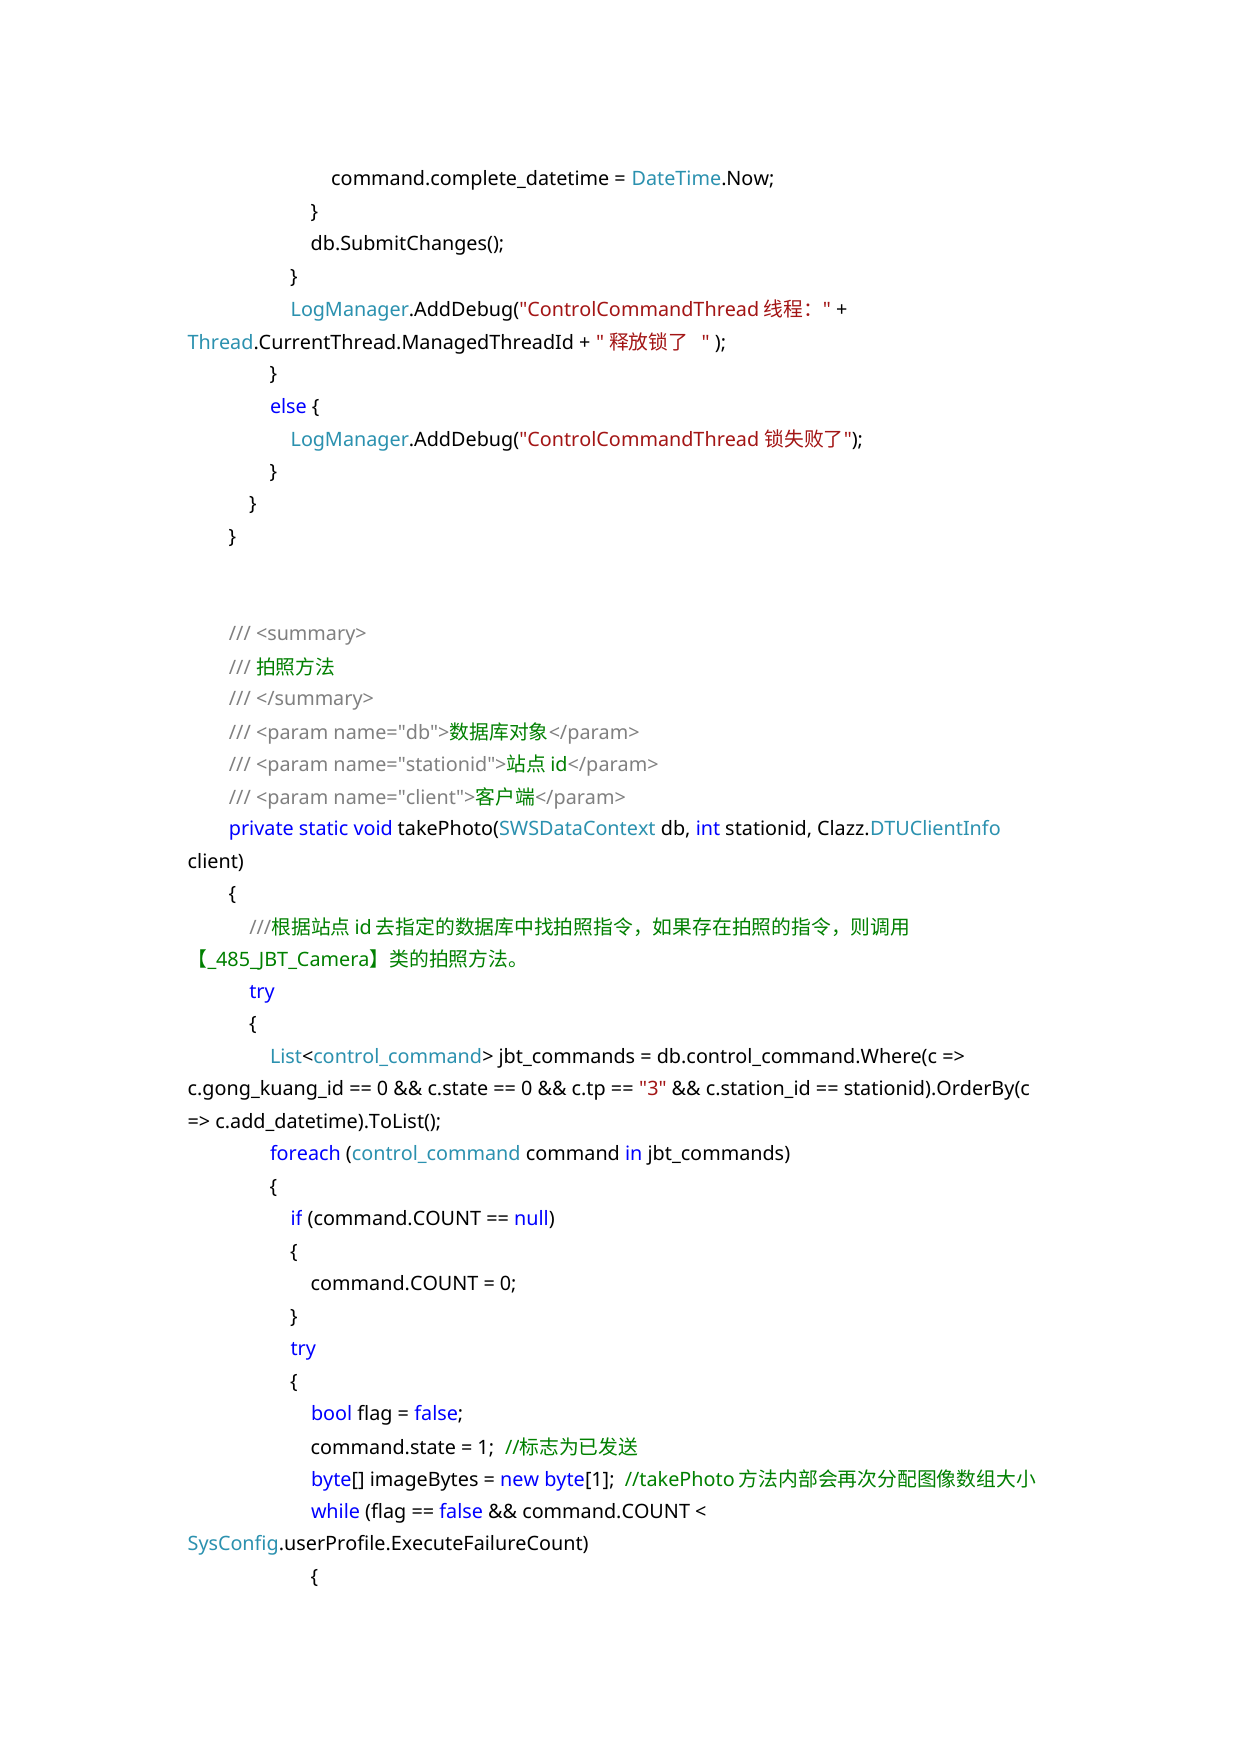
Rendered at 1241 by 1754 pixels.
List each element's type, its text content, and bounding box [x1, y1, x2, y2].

text } [187, 194, 1053, 227]
text else { [187, 389, 1053, 422]
text byte[] imageBytes = new byte[1]; //takePhoto方法内部会再次分配图像数组大小 [187, 1462, 1053, 1494]
text /// <param name="db">数据库对象</param> [187, 714, 1053, 747]
text db.SubmitChanges(); [187, 227, 1053, 259]
text } [187, 259, 1053, 292]
text { [187, 1169, 1053, 1202]
text command.COUNT = 0; [187, 1267, 1053, 1299]
text } [187, 519, 1053, 552]
text LogManager.AddDebug("ControlCommandThread 锁失败了"); [187, 422, 1053, 454]
text { [187, 1007, 1053, 1039]
text /// </summary> [187, 682, 1053, 714]
text command.complete_datetime = DateTime.Now; [187, 162, 1053, 194]
text } [187, 357, 1053, 389]
text } [187, 454, 1053, 487]
text private static void takePhoto(SWSDataContext db, int stationid, Clazz.DTUClientInfo client) [187, 812, 1053, 877]
text ///根据站点id去指定的数据库中找拍照指令，如果存在拍照的指令，则调用【_485_JBT_Camera】类的拍照方法。 [187, 909, 1053, 974]
text try [187, 974, 1053, 1007]
text /// 拍照方法 [187, 649, 1053, 682]
text { [187, 1364, 1053, 1397]
text try [187, 1332, 1053, 1364]
text command.state = 1; //标志为已发送 [187, 1429, 1053, 1462]
text foreach (control_command command in jbt_commands) [187, 1137, 1053, 1169]
text /// <param name="client">客户端</param> [187, 779, 1053, 812]
text { [187, 877, 1053, 909]
text if (command.COUNT == null) [187, 1202, 1053, 1234]
text /// <summary> [187, 617, 1053, 649]
text } [187, 487, 1053, 519]
text } [187, 1299, 1053, 1332]
text List<control_command> jbt_commands = db.control_command.Where(c => c.gong_kuang_id == 0 && c.state == 0 && c.tp == "3" && c.station_id == stationid).OrderBy(c => c.add_datetime).ToList(); [187, 1039, 1053, 1137]
text /// <param name="stationid">站点id</param> [187, 747, 1053, 779]
text { [187, 1234, 1053, 1267]
text bool flag = false; [187, 1397, 1053, 1429]
text { [187, 1559, 1053, 1592]
text while (flag == false && command.COUNT < SysConfig.userProfile.ExecuteFailureCount) [187, 1494, 1053, 1559]
text LogManager.AddDebug("ControlCommandThread线程：" + Thread.CurrentThread.ManagedThreadId + " 释放锁了 " ); [187, 292, 1053, 357]
